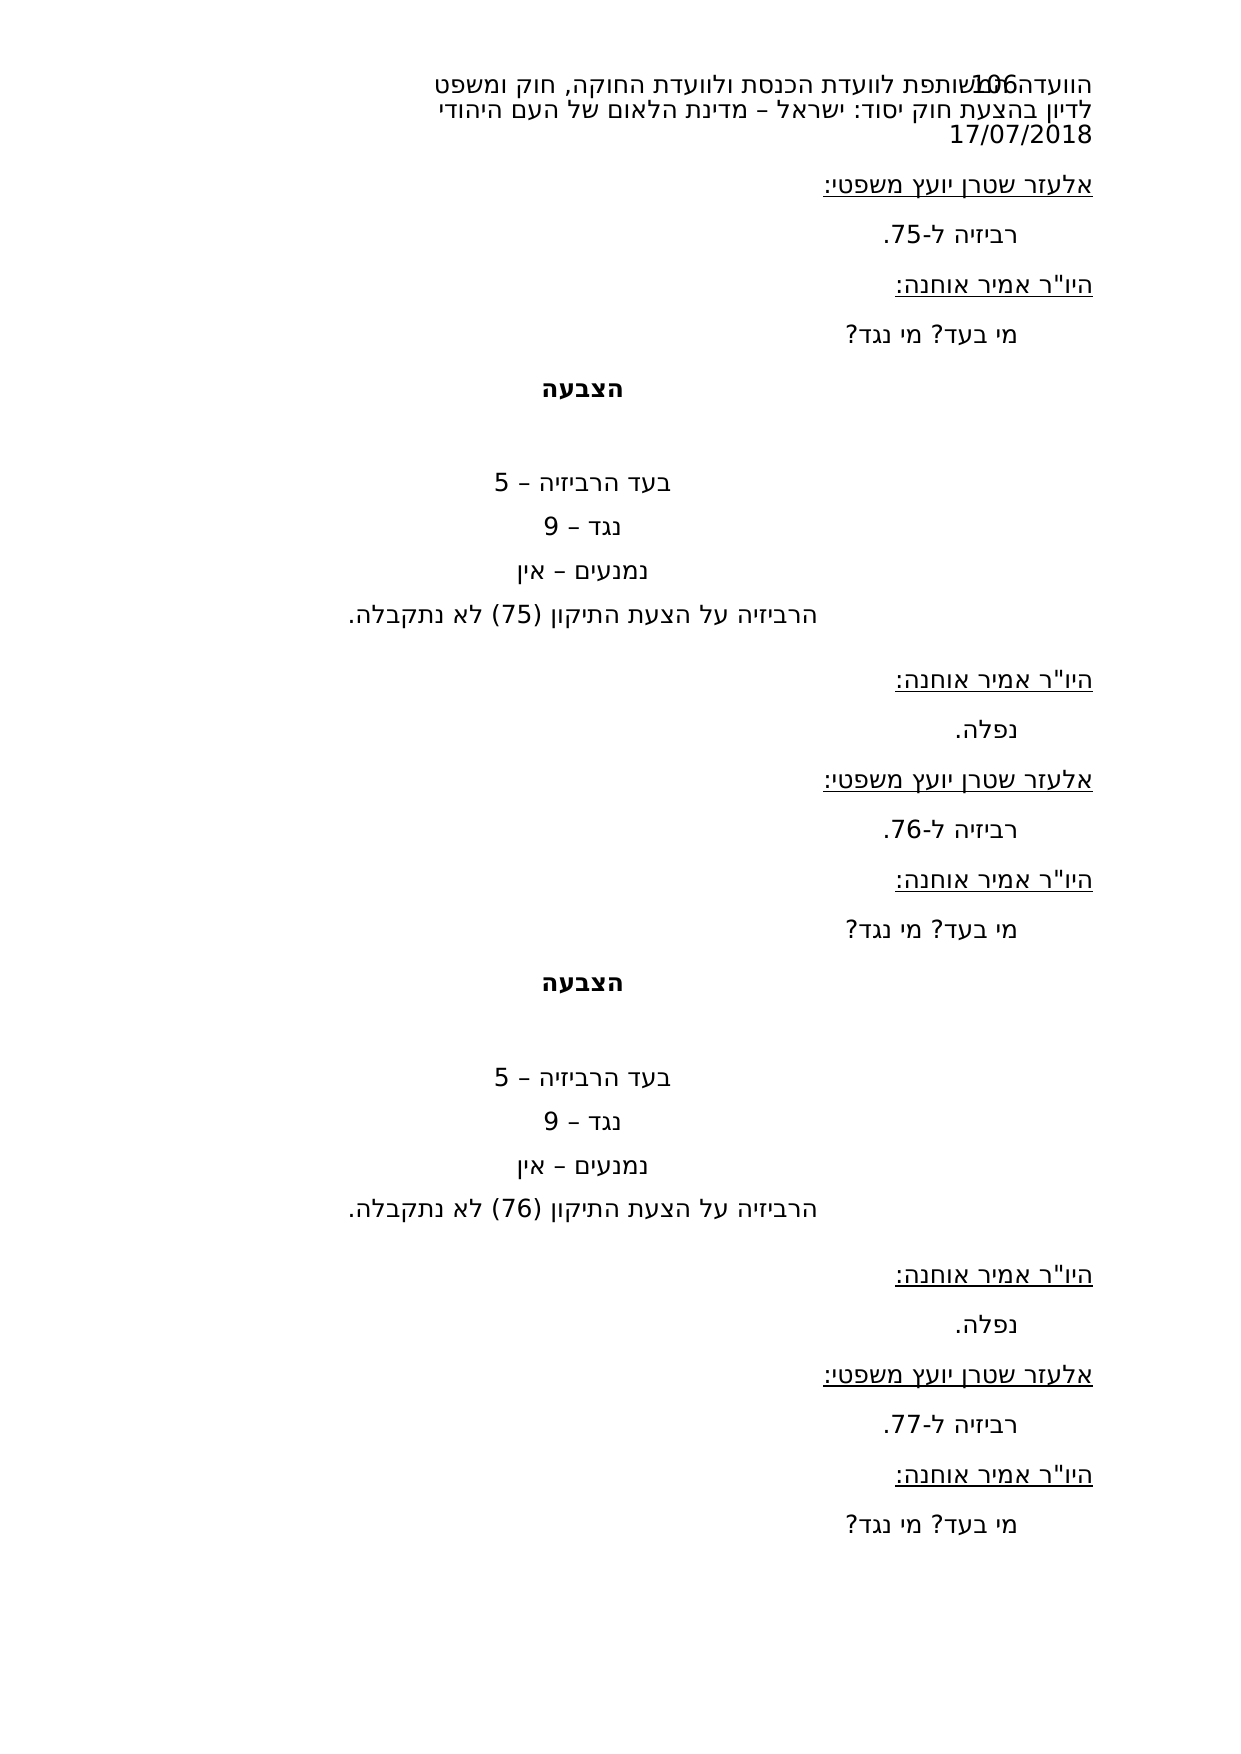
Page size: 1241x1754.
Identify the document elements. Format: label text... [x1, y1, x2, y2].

text רביזיה ל-77. [147, 1413, 1093, 1438]
text רביזיה ל-76. [147, 819, 1093, 844]
text נפלה. [147, 1313, 1093, 1338]
text הצבעה [147, 969, 1093, 998]
text מי בעד? מי נגד? [147, 1513, 1093, 1538]
text נפלה. [147, 719, 1093, 744]
text הצבעה [147, 374, 1093, 403]
text נגד – 9 [147, 512, 1093, 542]
text מי בעד? מי נגד? [147, 919, 1093, 944]
text בעד הרביזיה – 5 [147, 469, 1093, 498]
text הרביזיה על הצעת התיקון (75) לא נתקבלה. [147, 600, 1093, 629]
text מי בעד? מי נגד? [147, 324, 1093, 349]
text נמנעים – אין [147, 1151, 1093, 1180]
text רביזיה ל-75. [147, 224, 1093, 249]
text הרביזיה על הצעת התיקון (76) לא נתקבלה. [147, 1195, 1093, 1224]
text נגד – 9 [147, 1107, 1093, 1136]
text בעד הרביזיה – 5 [147, 1063, 1093, 1093]
text נמנעים – אין [147, 556, 1093, 585]
